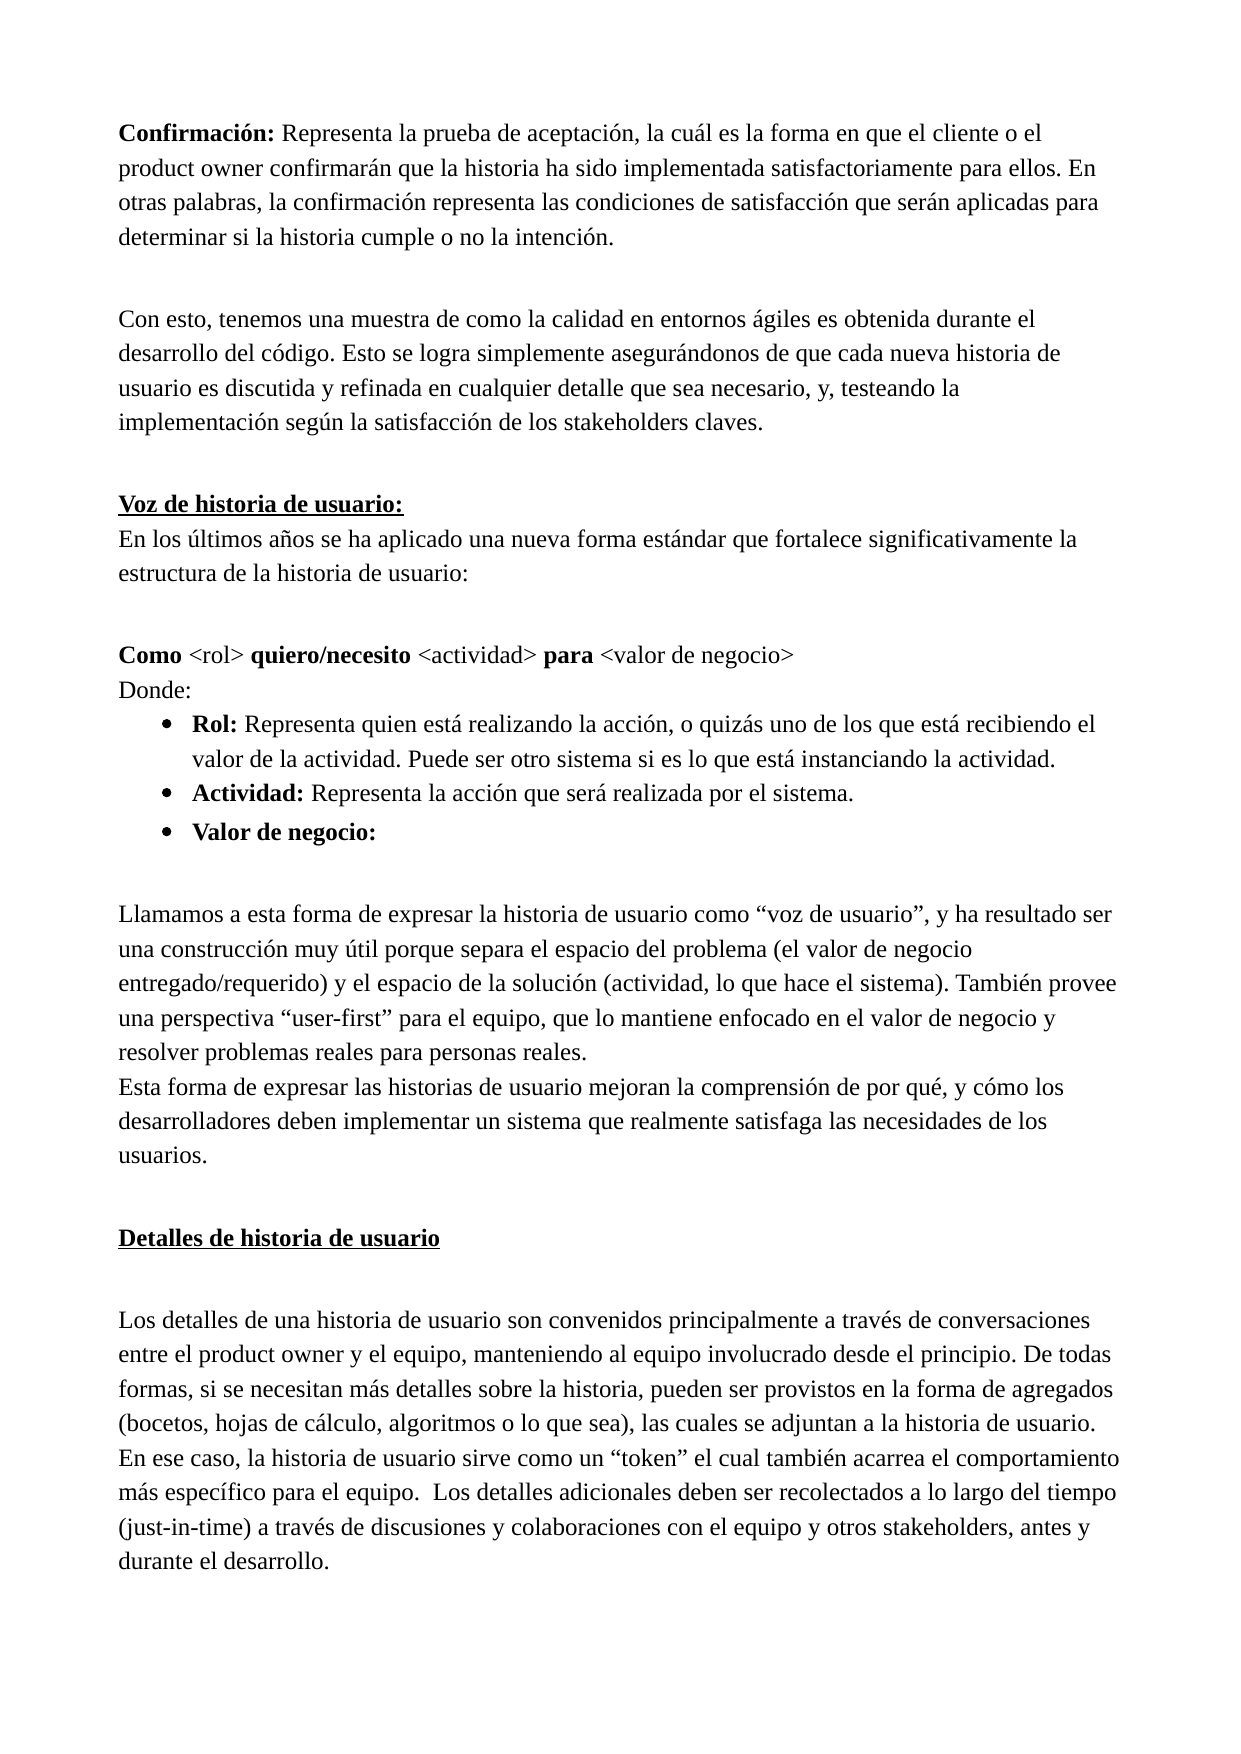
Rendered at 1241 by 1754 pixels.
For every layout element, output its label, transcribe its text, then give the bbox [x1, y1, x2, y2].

text Llamamos a esta forma de expresar la historia de usuario como “voz de usuario”, y ha resultado ser una construcción muy útil porque separa el espacio del problema (el valor de negocio entregado/requerido) y el espacio de la solución (actividad, lo que hace el sistema). También provee una perspectiva “user-first” para el equipo, que lo mantiene enfocado en el valor de negocio y resolver problemas reales para personas reales. [118, 899, 1122, 1066]
text Voz de historia de usuario: [118, 489, 1122, 518]
text Como <rol> quiero/necesito <actividad> para <valor de negocio> [118, 640, 1122, 669]
text En los últimos años se ha aplicado una nueva forma estándar que fortalece significativamente la estructura de la historia de usuario: [118, 524, 1122, 587]
list Valor de negocio: [162, 817, 1122, 846]
text Esta forma de expresar las historias de usuario mejoran la comprensión de por qué, y cómo los desarrolladores deben implementar un sistema que realmente satisfaga las necesidades de los usuarios. [118, 1072, 1122, 1169]
list Rol: Representa quien está realizando la acción, o quizás uno de los que está recibiendo el valor de la actividad. Puede ser otro sistema si es lo que está instanciando la actividad. [162, 709, 1122, 772]
text Confirmación: Representa la prueba de aceptación, la cuál es la forma en que el cliente o el product owner confirmarán que la historia ha sido implementada satisfactoriamente para ellos. En otras palabras, la confirmación representa las condiciones de satisfacción que serán aplicadas para determinar si la historia cumple o no la intención. [118, 118, 1122, 250]
text Detalles de historia de usuario [118, 1223, 1122, 1251]
list Actividad: Representa la acción que será realizada por el sistema. [162, 778, 1122, 807]
text Donde: [118, 675, 1122, 703]
text Con esto, tenemos una muestra de como la calidad en entornos ágiles es obtenida durante el desarrollo del código. Esto se logra simplemente asegurándonos de que cada nueva historia de usuario es discutida y refinada en cualquier detalle que sea necesario, y, testeando la implementación según la satisfacción de los stakeholders claves. [118, 304, 1122, 436]
text Los detalles de una historia de usuario son convenidos principalmente a través de conversaciones entre el product owner y el equipo, manteniendo al equipo involucrado desde el principio. De todas formas, si se necesitan más detalles sobre la historia, pueden ser provistos en la forma de agregados (bocetos, hojas de cálculo, algoritmos o lo que sea), las cuales se adjuntan a la historia de usuario. En ese caso, la historia de usuario sirve como un “token” el cual también acarrea el comportamiento más específico para el equipo. Los detalles adicionales deben ser recolectados a lo largo del tiempo (just-in-time) a través de discusiones y colaboraciones con el equipo y otros stakeholders, antes y durante el desarrollo. [118, 1305, 1122, 1575]
